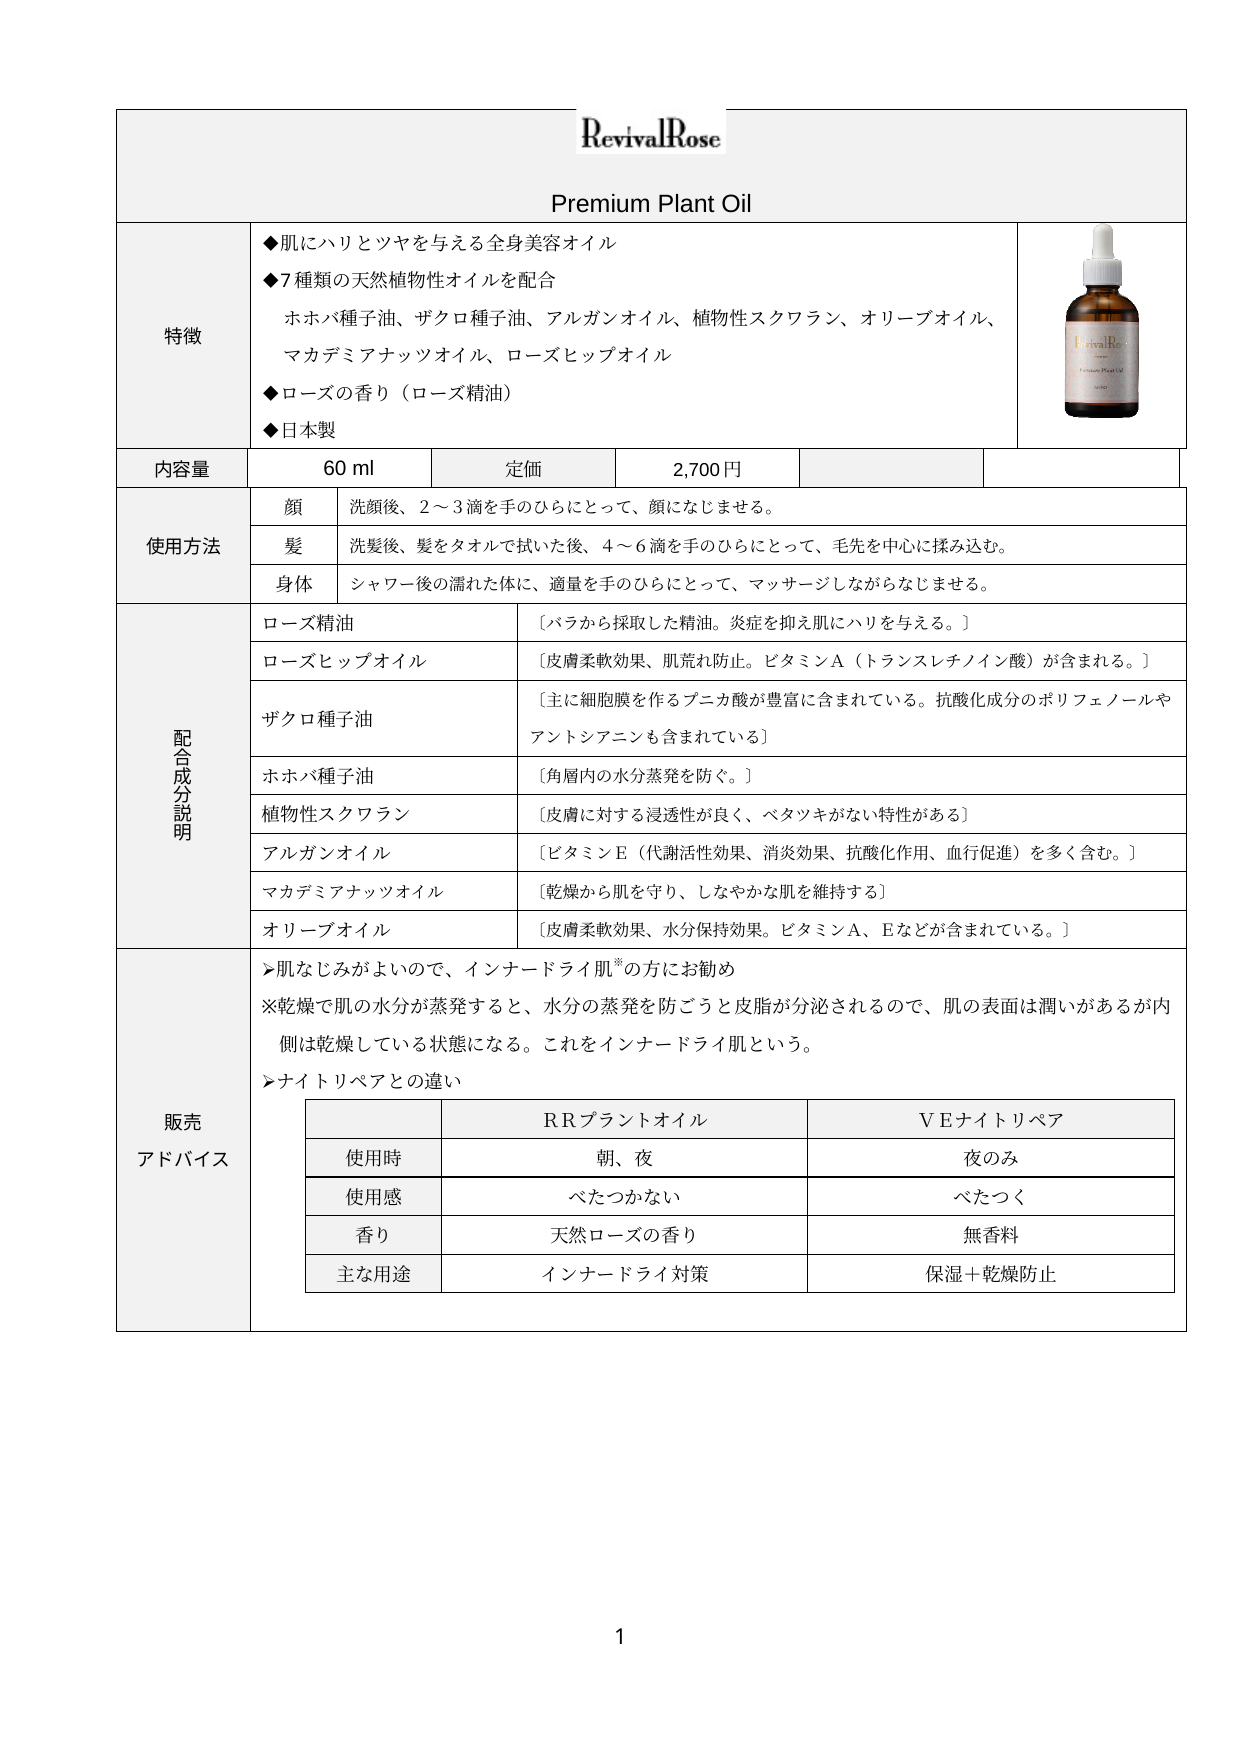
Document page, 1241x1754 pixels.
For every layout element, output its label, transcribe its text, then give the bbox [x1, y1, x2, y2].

table_cell 〔ビタミンＥ（代謝活性効果、消炎効果、抗酸化作用、血行促進）を多く含む。〕 [518, 834, 1186, 871]
table_cell 植物性スクワラン [251, 795, 517, 833]
table_header Premium Plant Oil [117, 110, 1186, 222]
table_cell ローズ精油 [251, 604, 517, 641]
table_cell 顔 [251, 488, 337, 525]
table_cell シャワー後の濡れた体に、適量を手のひらにとって、マッサージしながらなじませる。 [338, 565, 1186, 602]
table_cell [984, 449, 1179, 487]
table_cell 特徴 [117, 223, 250, 448]
table_cell 身体 [251, 565, 337, 602]
table_cell マカデミアナッツオイル [251, 872, 517, 910]
table_cell ザクロ種子油 [251, 681, 517, 756]
picture [1064, 223, 1139, 418]
table_cell 肌なじみがよいので、インナードライ肌※の方にお勧め 乾燥で肌の水分が蒸発すると、水分の蒸発を防ごうと皮脂が分泌されるので、肌の表面は潤いがあるが内側は乾燥している状態になる。これをインナードライ肌という。 ナイトリペアとの違い [251, 949, 1186, 1331]
table_cell 〔皮膚柔軟効果、肌荒れ防止。ビタミンＡ（トランスレチノイン酸）が含まれる。〕 [518, 642, 1186, 679]
table_cell ローズヒップオイル [251, 642, 517, 679]
table_cell 2,700円 [616, 449, 799, 487]
table_cell 〔皮膚柔軟効果、水分保持効果。ビタミンＡ、Ｅなどが含まれている。〕 [518, 911, 1186, 948]
table_cell 60 ml [248, 449, 431, 487]
table_cell 肌にハリとツヤを与える全身美容オイル 7種類の天然植物性オイルを配合 ホホバ種子油、ザクロ種子油、アルガンオイル、植物性スクワラン、オリーブオイル、 マカデミアナッツオイル、ローズヒップオイル ローズの香り（ローズ精油） 日本製 [251, 223, 1017, 448]
table_cell 内容量 [117, 449, 247, 487]
picture [576, 109, 727, 154]
table_cell 〔主に細胞膜を作るプニカ酸が豊富に含まれている。抗酸化成分のポリフェノールやアントシアニンも含まれている〕 [518, 681, 1186, 756]
table_cell 定価 [432, 449, 615, 487]
table_cell 〔乾燥から肌を守り、しなやかな肌を維持する〕 [518, 872, 1186, 910]
table_cell [1018, 223, 1186, 448]
table_cell オリーブオイル [251, 911, 517, 948]
table_cell アルガンオイル [251, 834, 517, 871]
table_cell 〔角層内の水分蒸発を防ぐ。〕 [518, 757, 1186, 794]
table_cell [800, 449, 983, 487]
table_cell 洗顔後、２～３滴を手のひらにとって、顔になじませる。 [338, 488, 1186, 525]
table_cell 〔皮膚に対する浸透性が良く、ベタツキがない特性がある〕 [518, 795, 1186, 833]
table_cell 髪 [251, 526, 337, 564]
table_cell 洗髪後、髪をタオルで拭いた後、４～６滴を手のひらにとって、毛先を中心に揉み込む。 [338, 526, 1186, 564]
table_cell 使用方法 [117, 488, 250, 602]
table_cell ホホバ種子油 [251, 757, 517, 794]
table_cell 〔バラから採取した精油。炎症を抑え肌にハリを与える。〕 [518, 604, 1186, 641]
table_cell 販売 アドバイス [117, 949, 250, 1331]
table_cell 配合成分説明 [117, 604, 250, 948]
